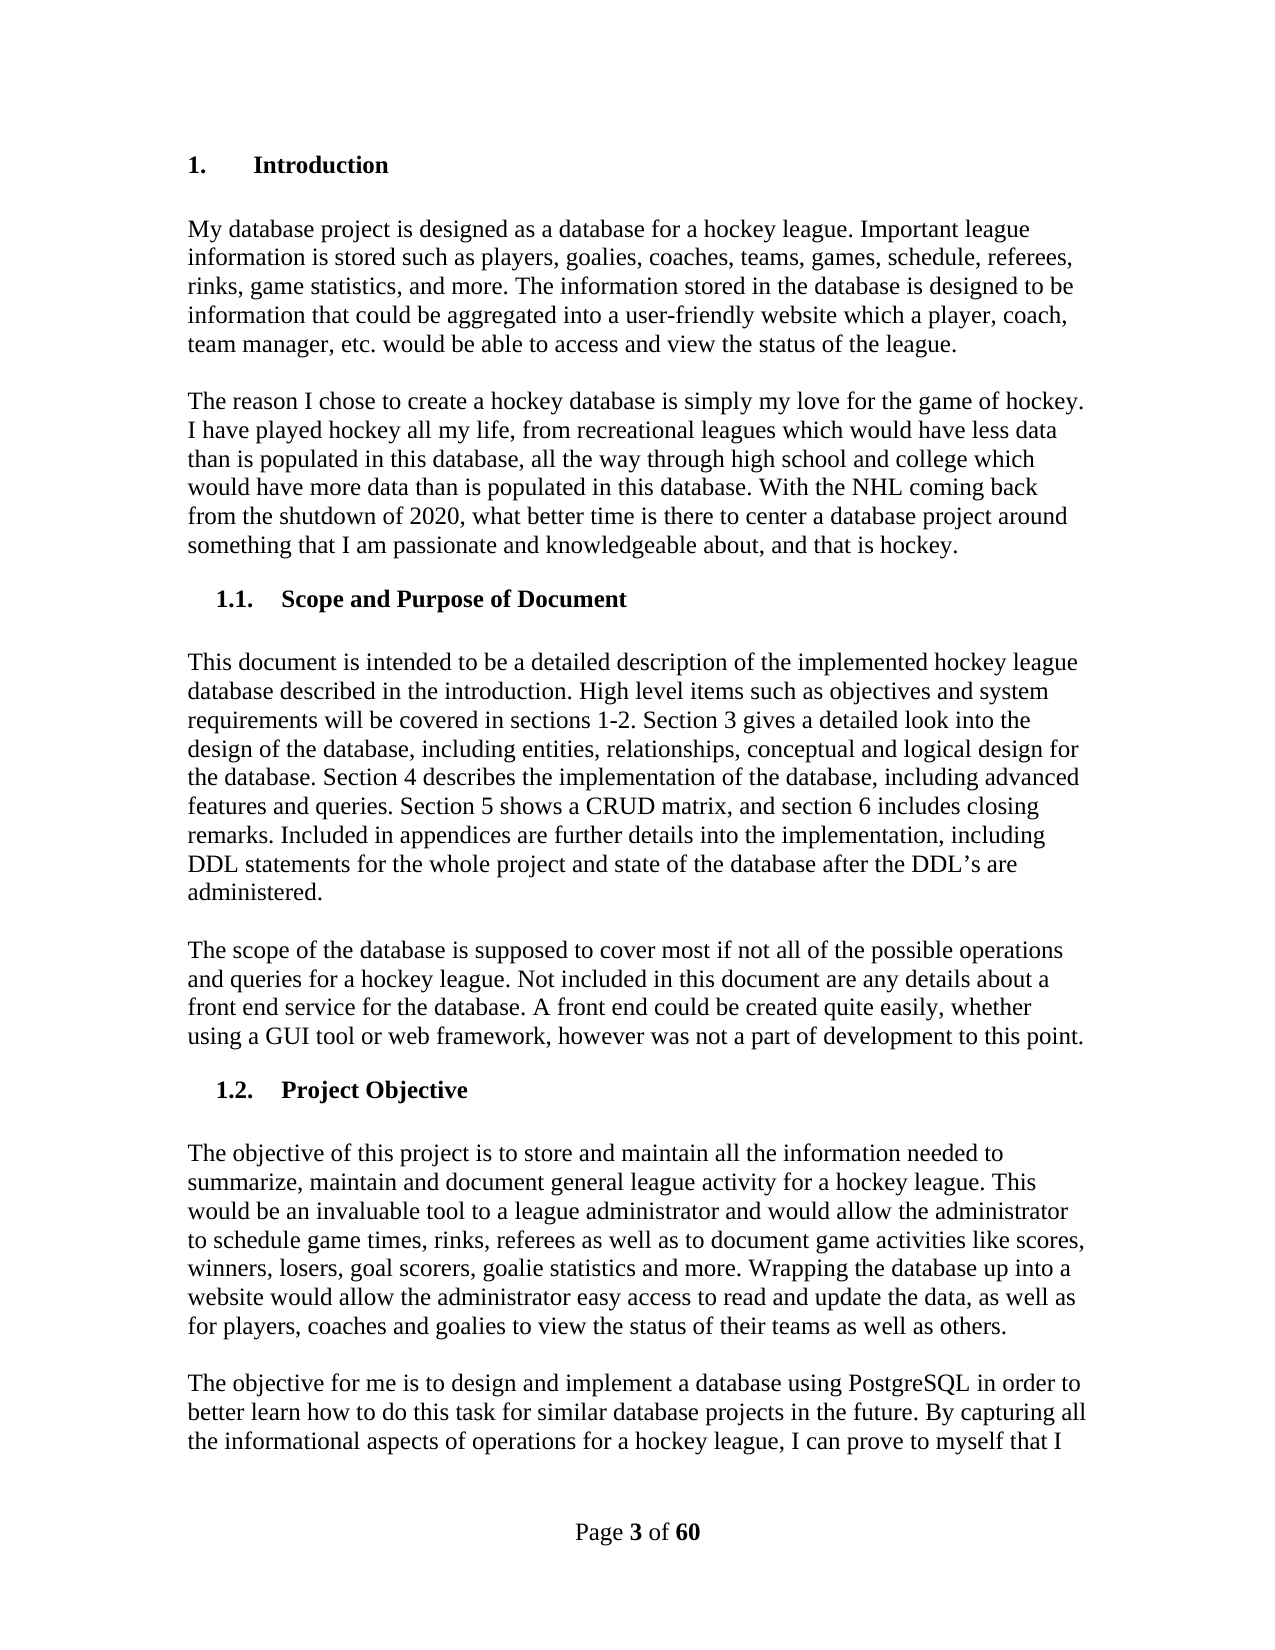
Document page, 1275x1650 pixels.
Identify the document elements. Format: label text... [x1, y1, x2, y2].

subtitle Project Objective [216, 1075, 1087, 1104]
text The objective of this project is to store and maintain all the information needed to summarize, maintain and document general league activity for a hockey league. This would be an invaluable tool to a league administrator and would allow the administrator to schedule game times, rinks, referees as well as to document game activities like scores, winners, losers, goal scorers, goalie statistics and more. Wrapping the database up into a website would allow the administrator easy access to read and update the data, as well as for players, coaches and goalies to view the status of their teams as well as others. [187, 1138, 1087, 1340]
text The reason I chose to create a hockey database is simply my love for the game of hockey. I have played hockey all my life, from recreational leagues which would have less data than is populated in this database, all the way through high school and college which would have more data than is populated in this database. With the NHL coming back from the shutdown of 2020, what better time is there to center a database project around something that I am passionate and knowledgeable about, and that is hockey. [187, 386, 1087, 559]
text The scope of the database is supposed to cover most if not all of the possible operations and queries for a hockey league. Not included in this document are any details about a front end service for the database. A front end could be created quite easily, whether using a GUI tool or web framework, however was not a part of development to this point. [187, 935, 1087, 1050]
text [187, 1368, 1087, 1455]
text This document is intended to be a detailed description of the implemented hockey league database described in the introduction. High level items such as objectives and system requirements will be covered in sections 1-2. Section 3 gives a detailed look into the design of the database, including entities, relationships, conceptual and logical design for the database. Section 4 describes the implementation of the database, including advanced features and queries. Section 5 shows a CRUD matrix, and section 6 includes closing remarks. Included in appendices are further details into the implementation, including DDL statements for the whole project and state of the database after the DDL’s are administered. [187, 647, 1087, 906]
subtitle Introduction [187, 150, 1087, 179]
subtitle Scope and Purpose of Document [216, 584, 1087, 612]
text My database project is designed as a database for a hockey league. Important league information is stored such as players, goalies, coaches, teams, games, schedule, referees, rinks, game statistics, and more. The information stored in the database is designed to be information that could be aggregated into a user-friendly website which a player, coach, team manager, etc. would be able to access and view the status of the league. [187, 214, 1087, 357]
